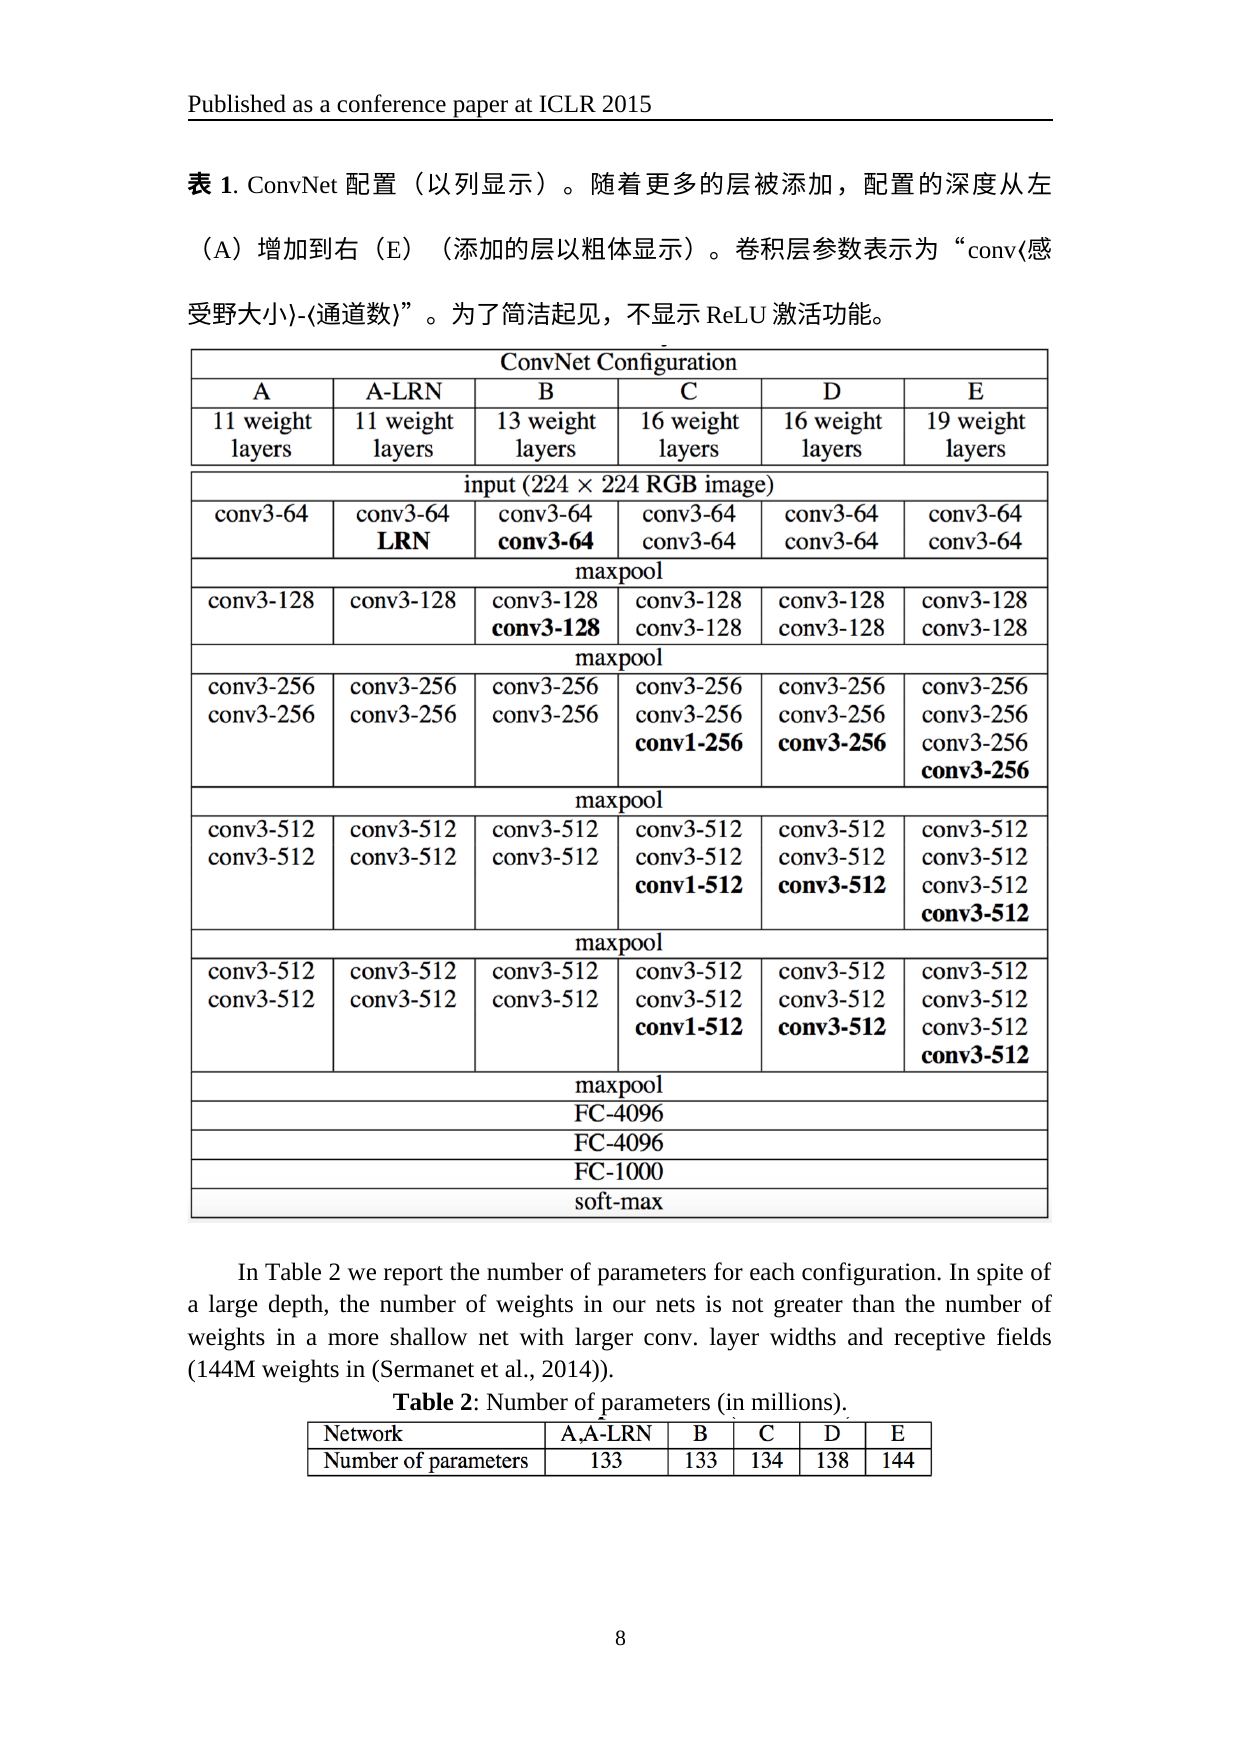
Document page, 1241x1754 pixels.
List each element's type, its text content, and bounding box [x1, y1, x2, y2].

text In Table 2 we report the number of parameters for each configuration. In spite of a large depth, the number of weights in our nets is not greater than the number of weights in a more shallow net with larger conv. layer widths and receptive fields (144M weights in (Sermanet et al., 2014)). [187, 1255, 1053, 1385]
text Table 2: Number of parameters (in millions). [187, 1385, 1053, 1417]
picture [304, 1417, 936, 1480]
text 表1. ConvNet配置（以列显示）。随着更多的层被添加，配置的深度从左（A）增加到右（E）（添加的层以粗体显示）。卷积层参数表示为“conv⟨感受野大小⟩-⟨通道数⟩”。为了简洁起见，不显示ReLU激活功能。 [187, 150, 1053, 345]
picture [187, 345, 1053, 1223]
